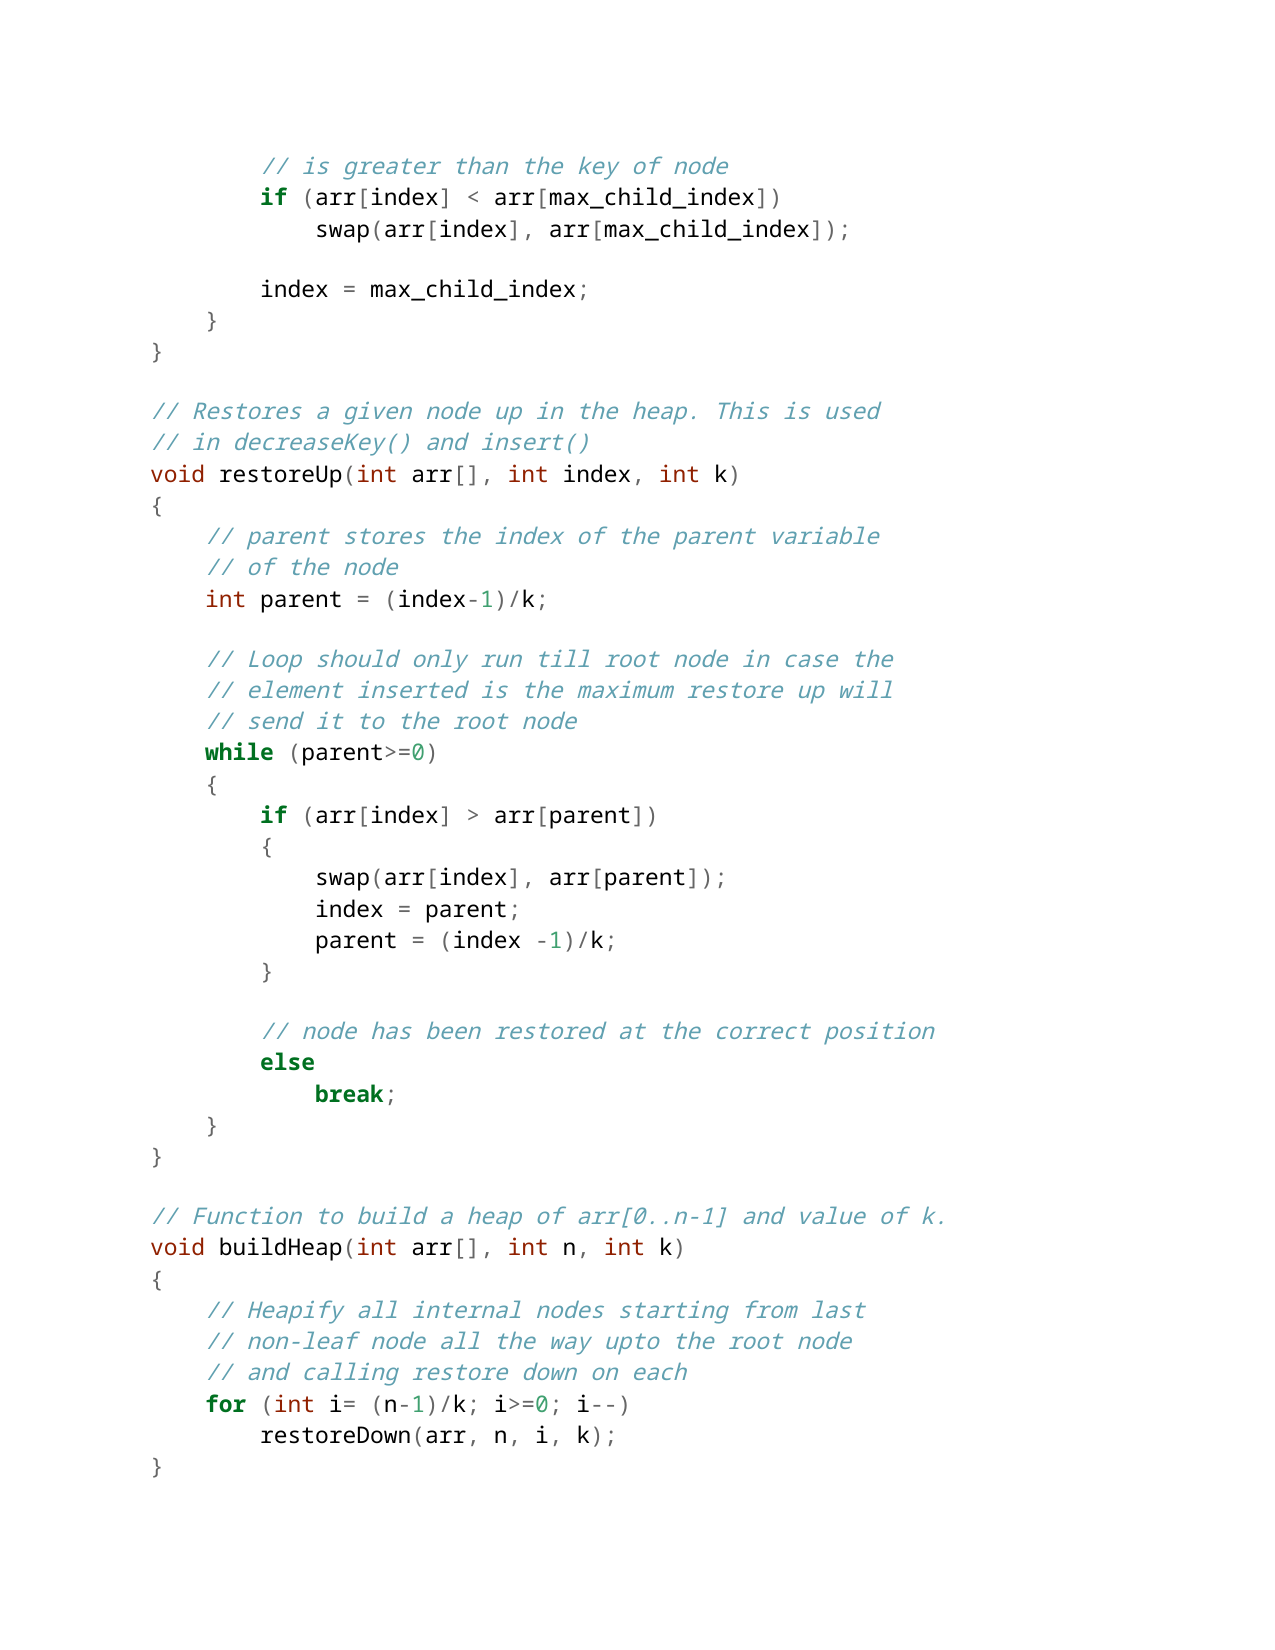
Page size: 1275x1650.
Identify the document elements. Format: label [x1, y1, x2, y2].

text [150, 150, 1125, 1481]
